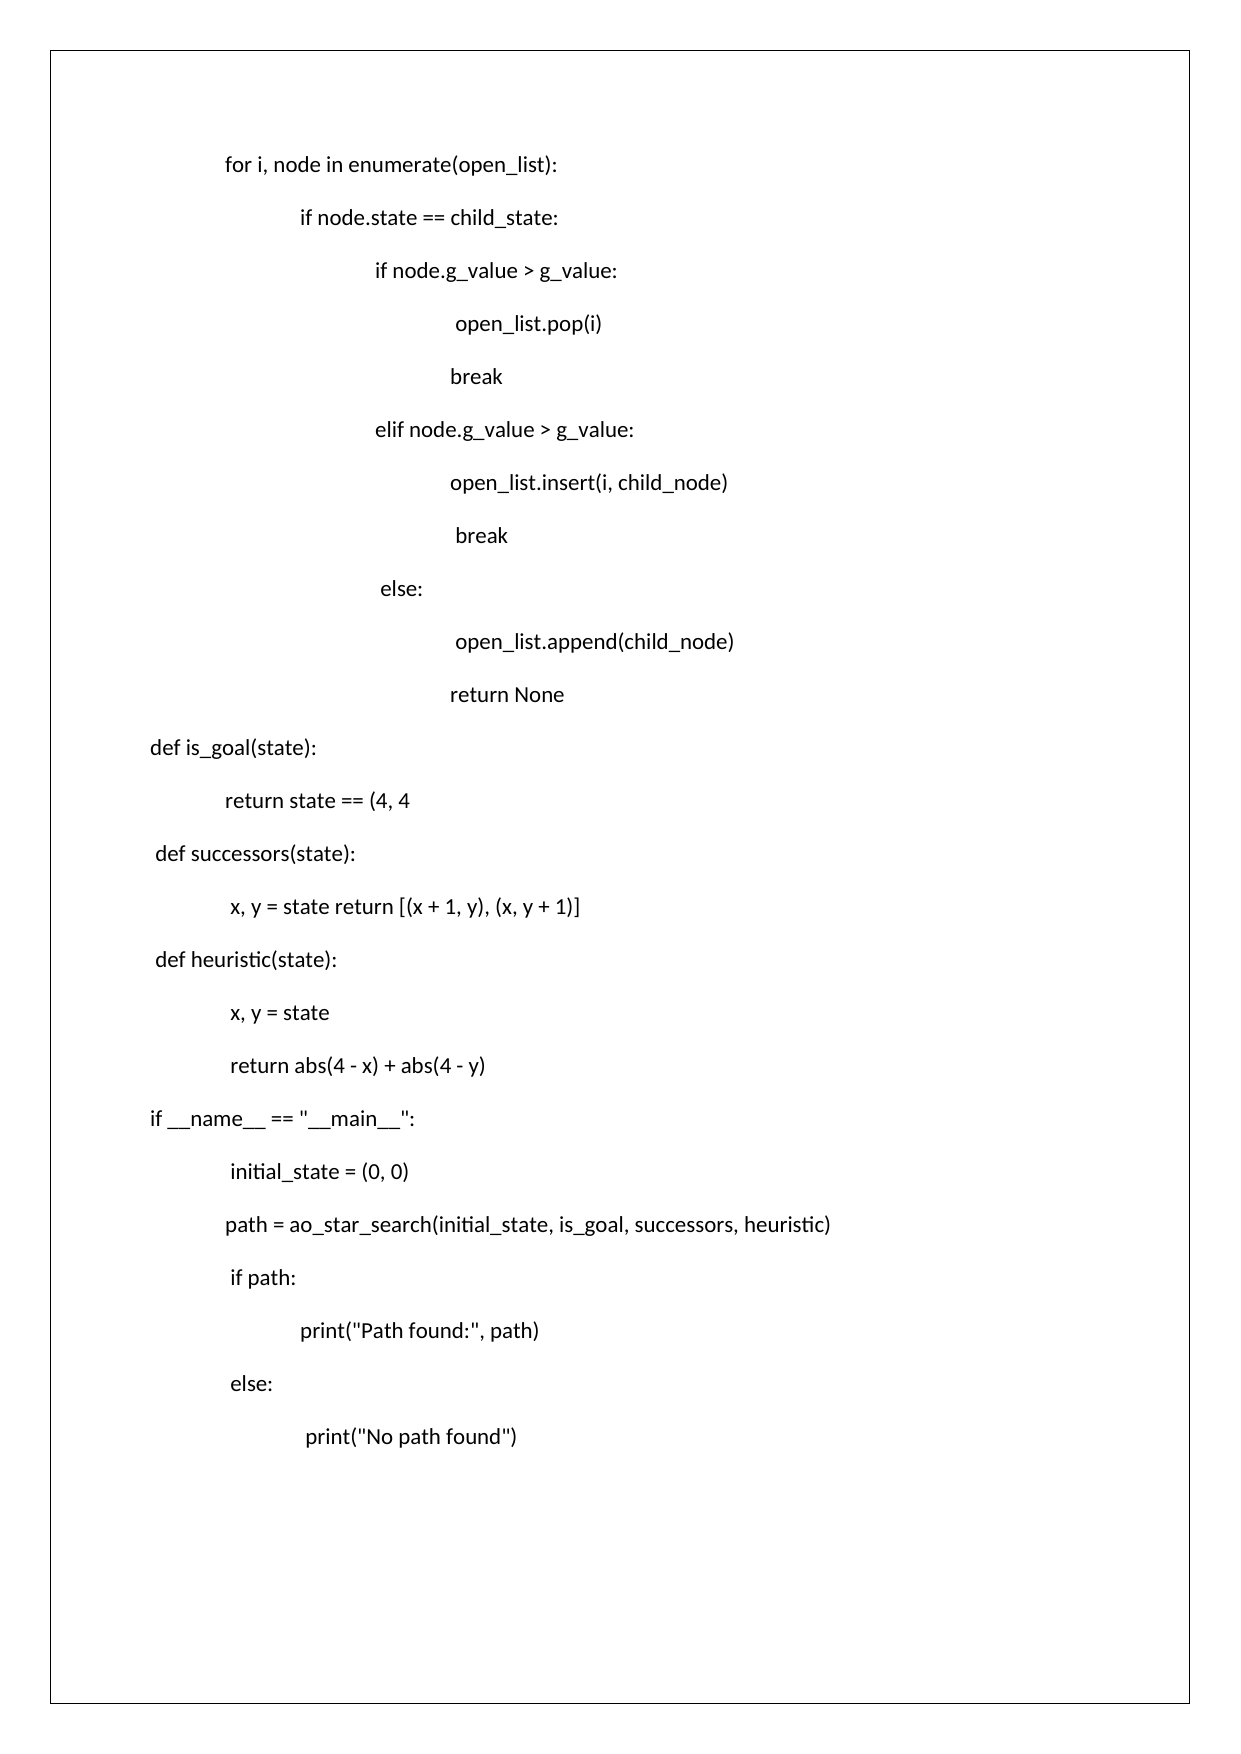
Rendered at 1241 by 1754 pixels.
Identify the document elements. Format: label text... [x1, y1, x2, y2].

text return None [375, 680, 1090, 708]
text path = ao_star_search(initial_state, is_goal, successors, heuristic) [150, 1210, 1090, 1238]
text if path: [150, 1263, 1090, 1291]
text print("No path found") [225, 1422, 1090, 1451]
text for i, node in enumerate(open_list): [150, 150, 1090, 178]
text return abs(4 - x) + abs(4 - y) [150, 1051, 1090, 1079]
text open_list.append(child_node) [375, 627, 1090, 655]
text if __name__ == "__main__": [150, 1104, 1090, 1132]
text break [375, 362, 1090, 390]
text elif node.g_value > g_value: [375, 415, 1090, 443]
text open_list.pop(i) [375, 309, 1090, 337]
text open_list.insert(i, child_node) [375, 468, 1090, 496]
text else: [375, 574, 1090, 602]
text def successors(state): [150, 839, 1090, 867]
text x, y = state [150, 998, 1090, 1026]
text def is_goal(state): [150, 733, 1090, 761]
text x, y = state return [(x + 1, y), (x, y + 1)] [150, 892, 1090, 920]
text def heuristic(state): [150, 945, 1090, 973]
text break [375, 521, 1090, 549]
text if node.state == child_state: [225, 203, 1090, 231]
text initial_state = (0, 0) [150, 1157, 1090, 1185]
text if node.g_value > g_value: [300, 256, 1090, 284]
text return state == (4, 4 [150, 786, 1090, 814]
text print("Path found:", path) [225, 1316, 1090, 1344]
text else: [150, 1369, 1090, 1397]
